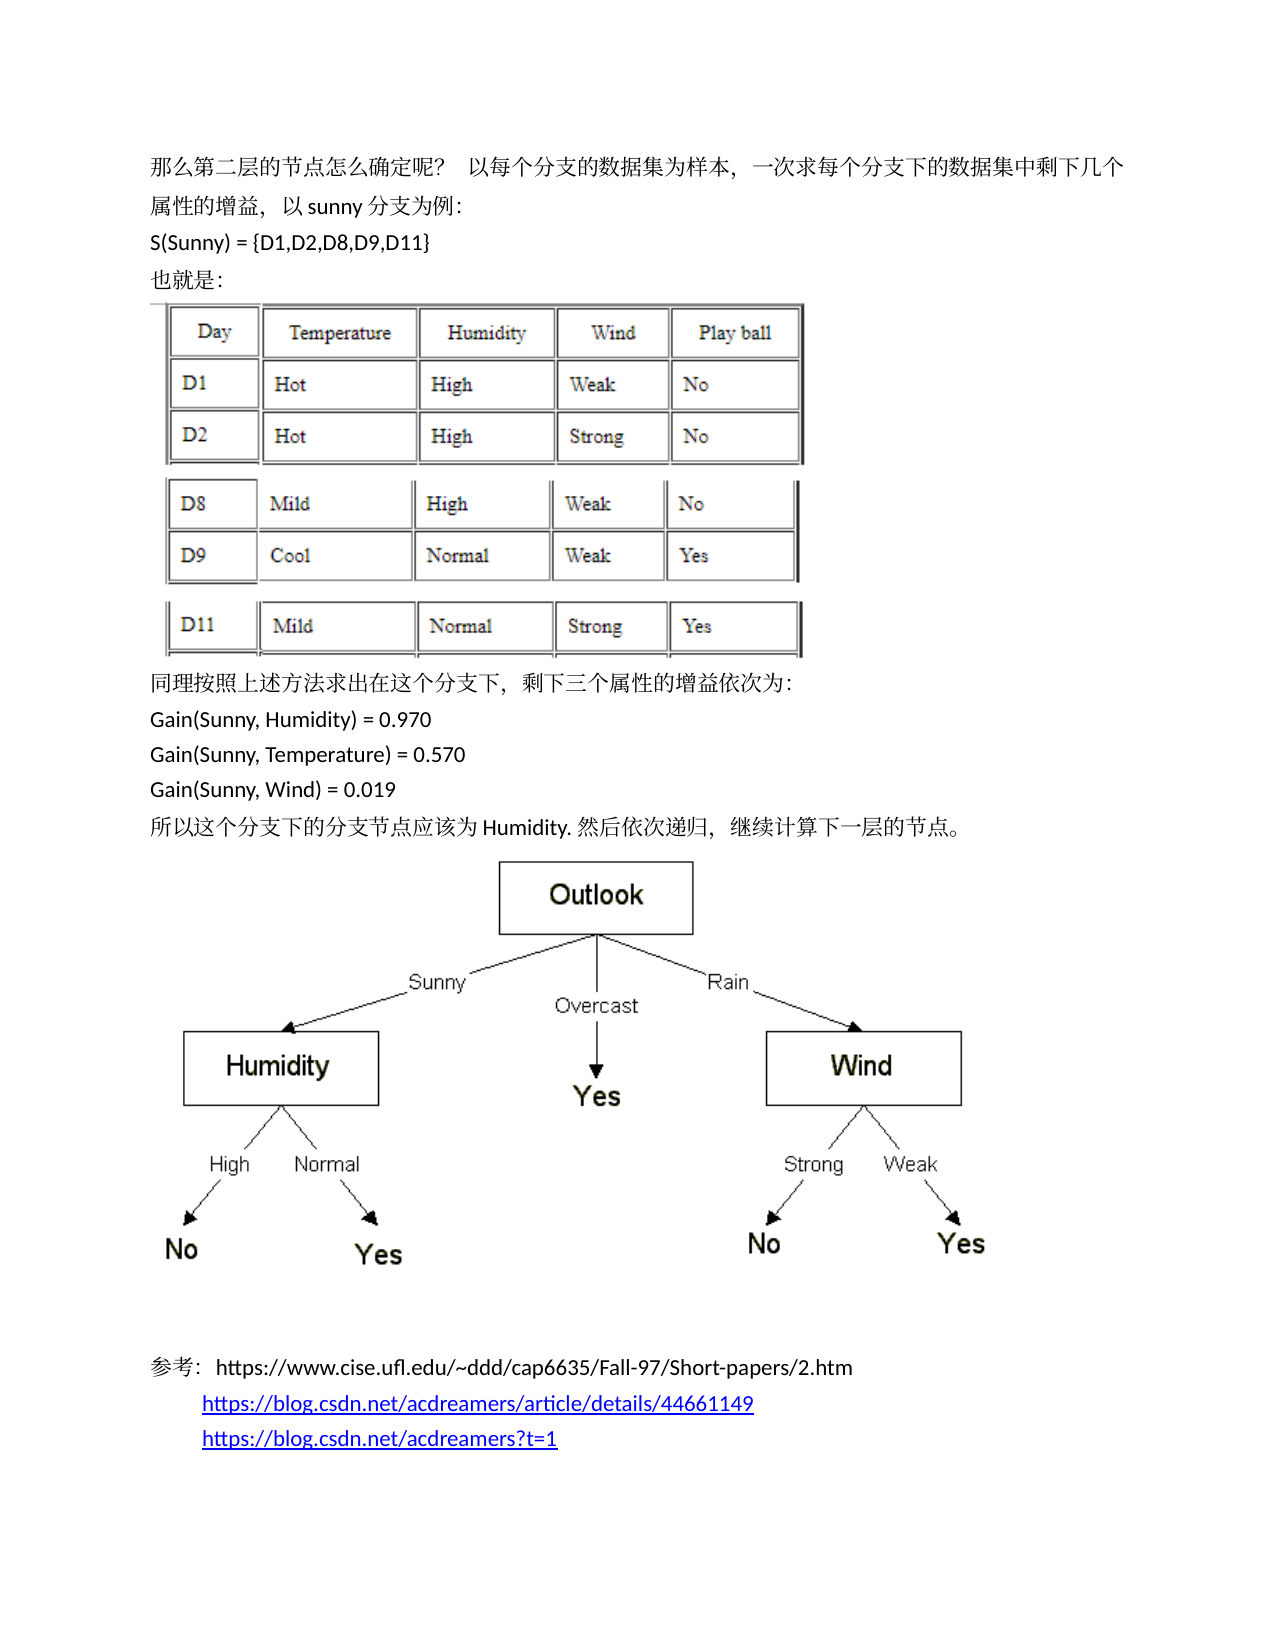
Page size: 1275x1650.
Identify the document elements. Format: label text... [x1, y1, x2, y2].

text Gain(Sunny, Temperature) = 0.570 [150, 740, 1125, 768]
text 参考：https://www.cise.ufl.edu/~ddd/cap6635/Fall-97/Short-papers/2.htm [150, 1350, 1125, 1381]
text https://blog.csdn.net/acdreamers?t=1 [150, 1424, 1125, 1452]
text Gain(Sunny, Wind) = 0.019 [150, 775, 1125, 803]
picture [150, 302, 817, 666]
text 也就是： [150, 263, 1125, 295]
text S(Sunny) = {D1,D2,D8,D9,D11} [150, 228, 1125, 257]
text 所以这个分支下的分支节点应该为Humidity. 然后依次递归，继续计算下一层的节点。 [150, 810, 1125, 842]
text Gain(Sunny, Humidity) = 0.970 [150, 705, 1125, 733]
text 那么第二层的节点怎么确定呢？ 以每个分支的数据集为样本，一次求每个分支下的数据集中剩下几个属性的增益，以sunny分支为例： [150, 150, 1125, 221]
text 同理按照上述方法求出在这个分支下，剩下三个属性的增益依次为： [150, 666, 1125, 697]
picture [150, 849, 1014, 1280]
text https://blog.csdn.net/acdreamers/article/details/44661149 [150, 1389, 1125, 1417]
